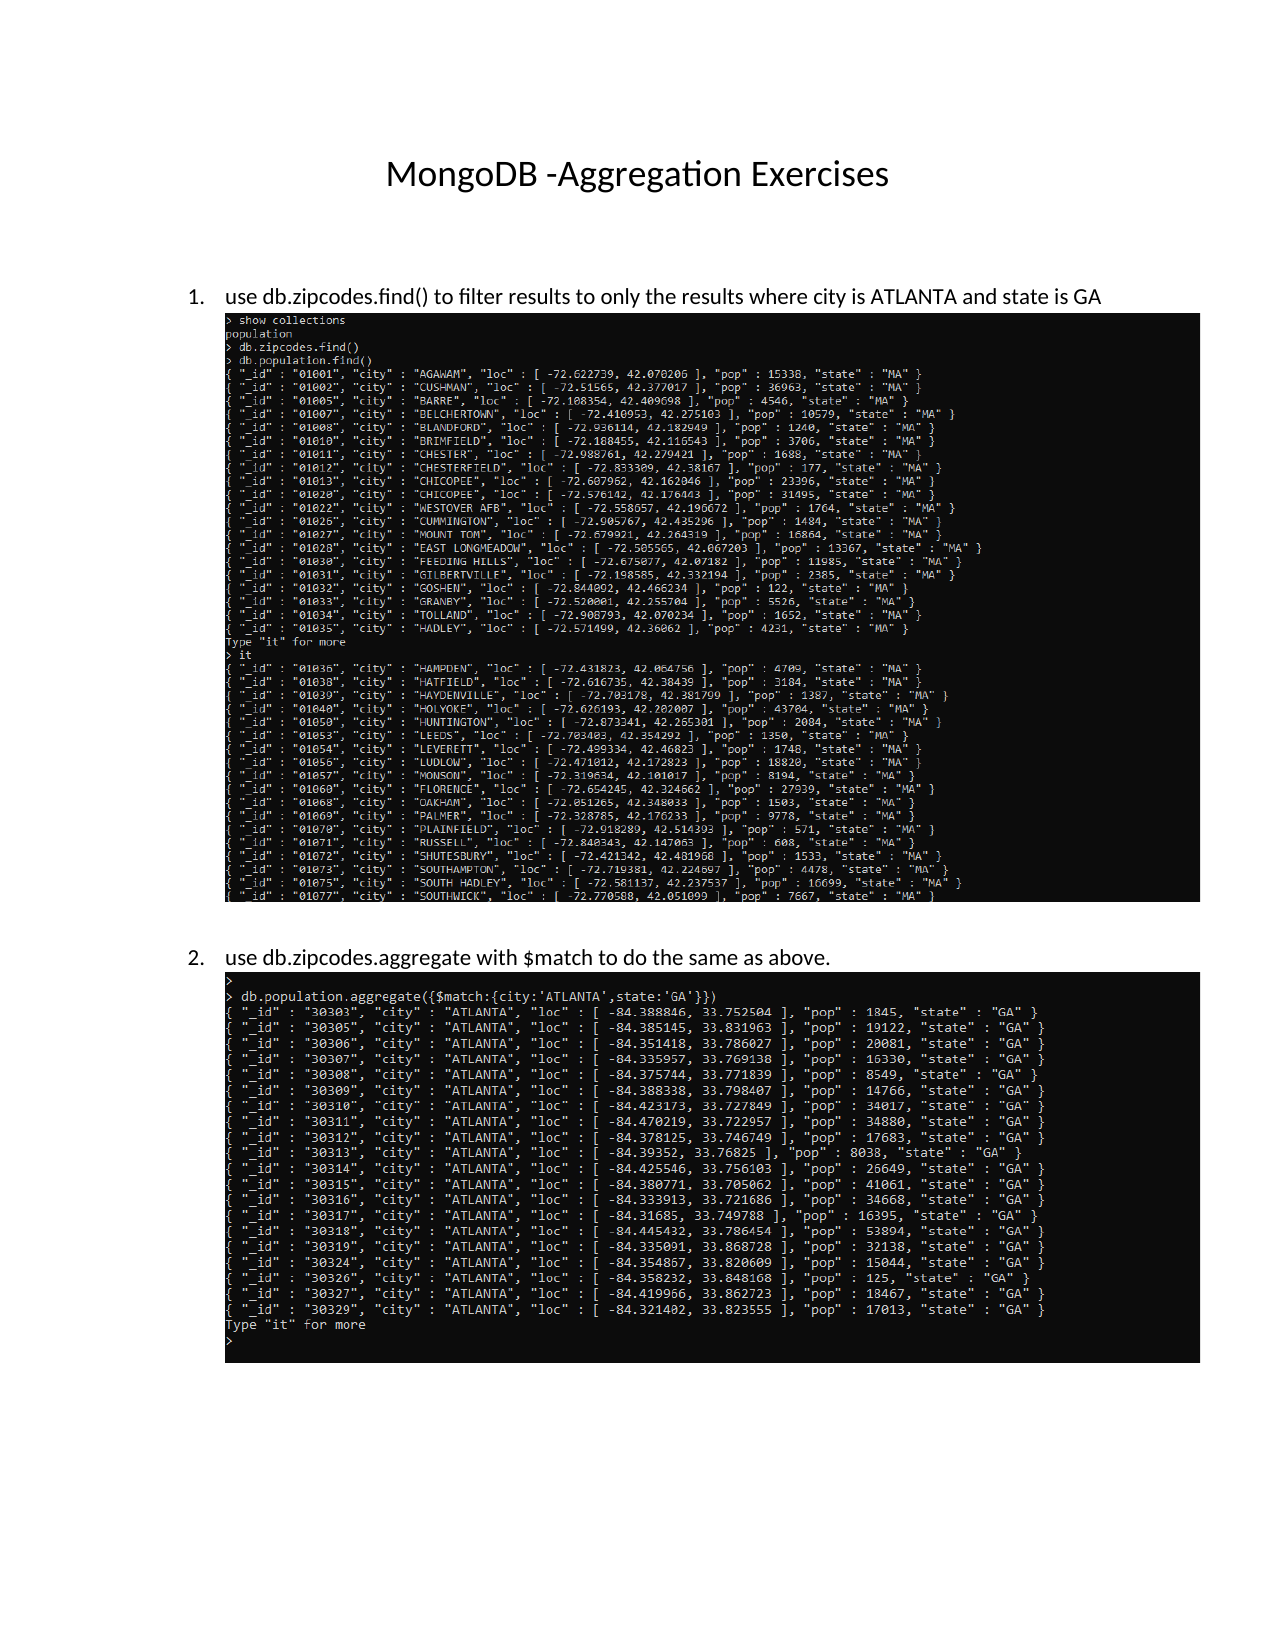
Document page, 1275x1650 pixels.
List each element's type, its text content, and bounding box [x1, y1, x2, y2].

list use db.zipcodes.find() to filter results to only the results where city is ATLANTA and state is GA [187, 282, 1125, 310]
picture [225, 972, 1200, 1363]
picture [225, 312, 1200, 902]
text MongoDB -Aggregation Exercises [150, 150, 1125, 196]
list use db.zipcodes.aggregate with $match to do the same as above. [187, 943, 1125, 971]
